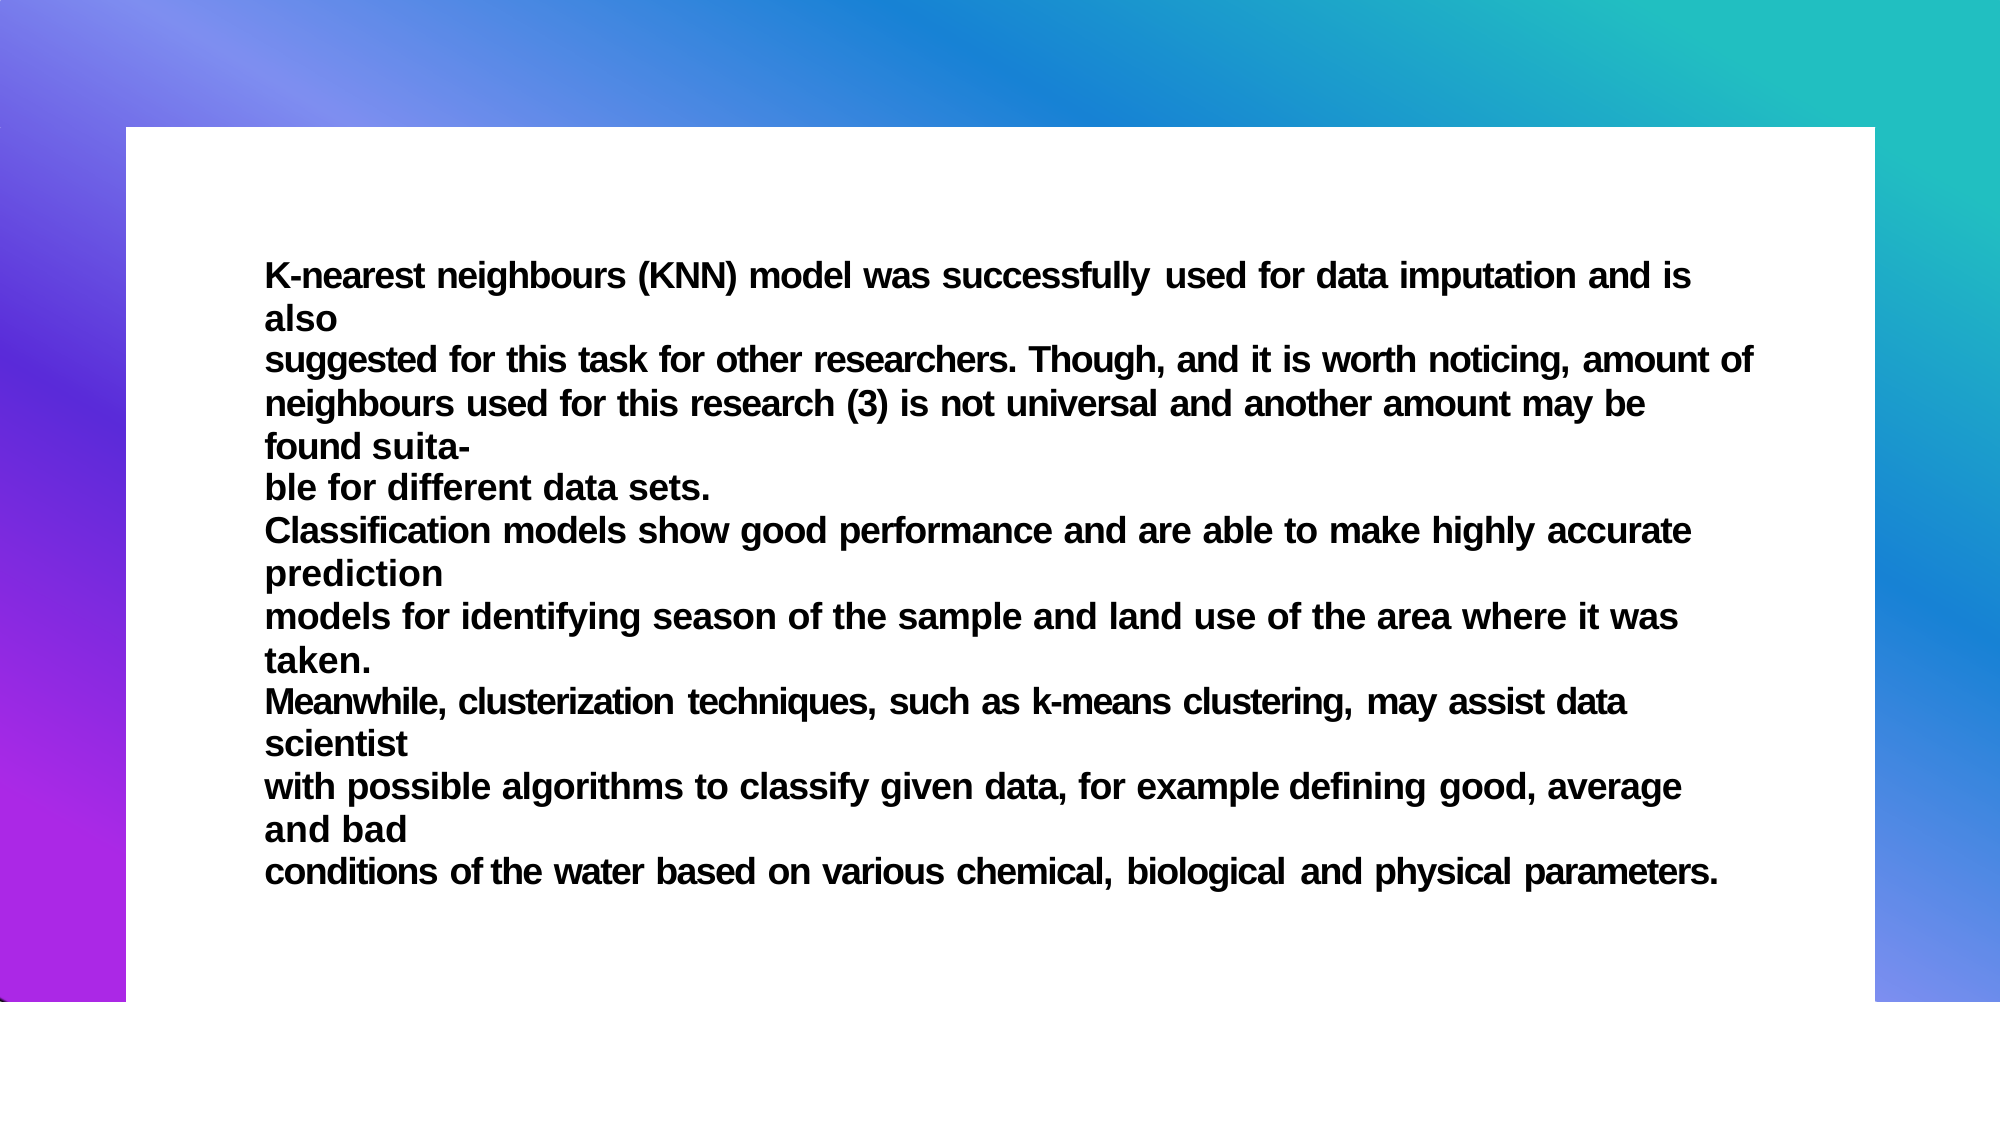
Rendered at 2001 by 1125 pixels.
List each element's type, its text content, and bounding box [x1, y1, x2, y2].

text neighbours used for this research (3) is not universal and another amount may be found suita- [264, 381, 1723, 467]
text Classification models show good performance and are able to make highly accurate prediction [264, 510, 1718, 594]
text with possible algorithms to classify given data, for example defining good, average and bad [264, 766, 1718, 850]
text ble for different data sets. [264, 468, 1944, 509]
text models for identifying season of the sample and land use of the area where it was taken. [264, 594, 1718, 681]
picture [0, 0, 2000, 1002]
text conditions of the water based on various chemical, biological and physical parameters. [264, 850, 1944, 893]
text Meanwhile, clusterization techniques, such as k-means clustering, may assist data [264, 682, 1944, 722]
text suggested for this task for other researchers. Though, and it is worth noticing, amount of [264, 340, 1944, 381]
text scientist [264, 722, 1944, 765]
text K-nearest neighbours (KNN) model was successfully used for data imputation and is also [264, 253, 1718, 339]
